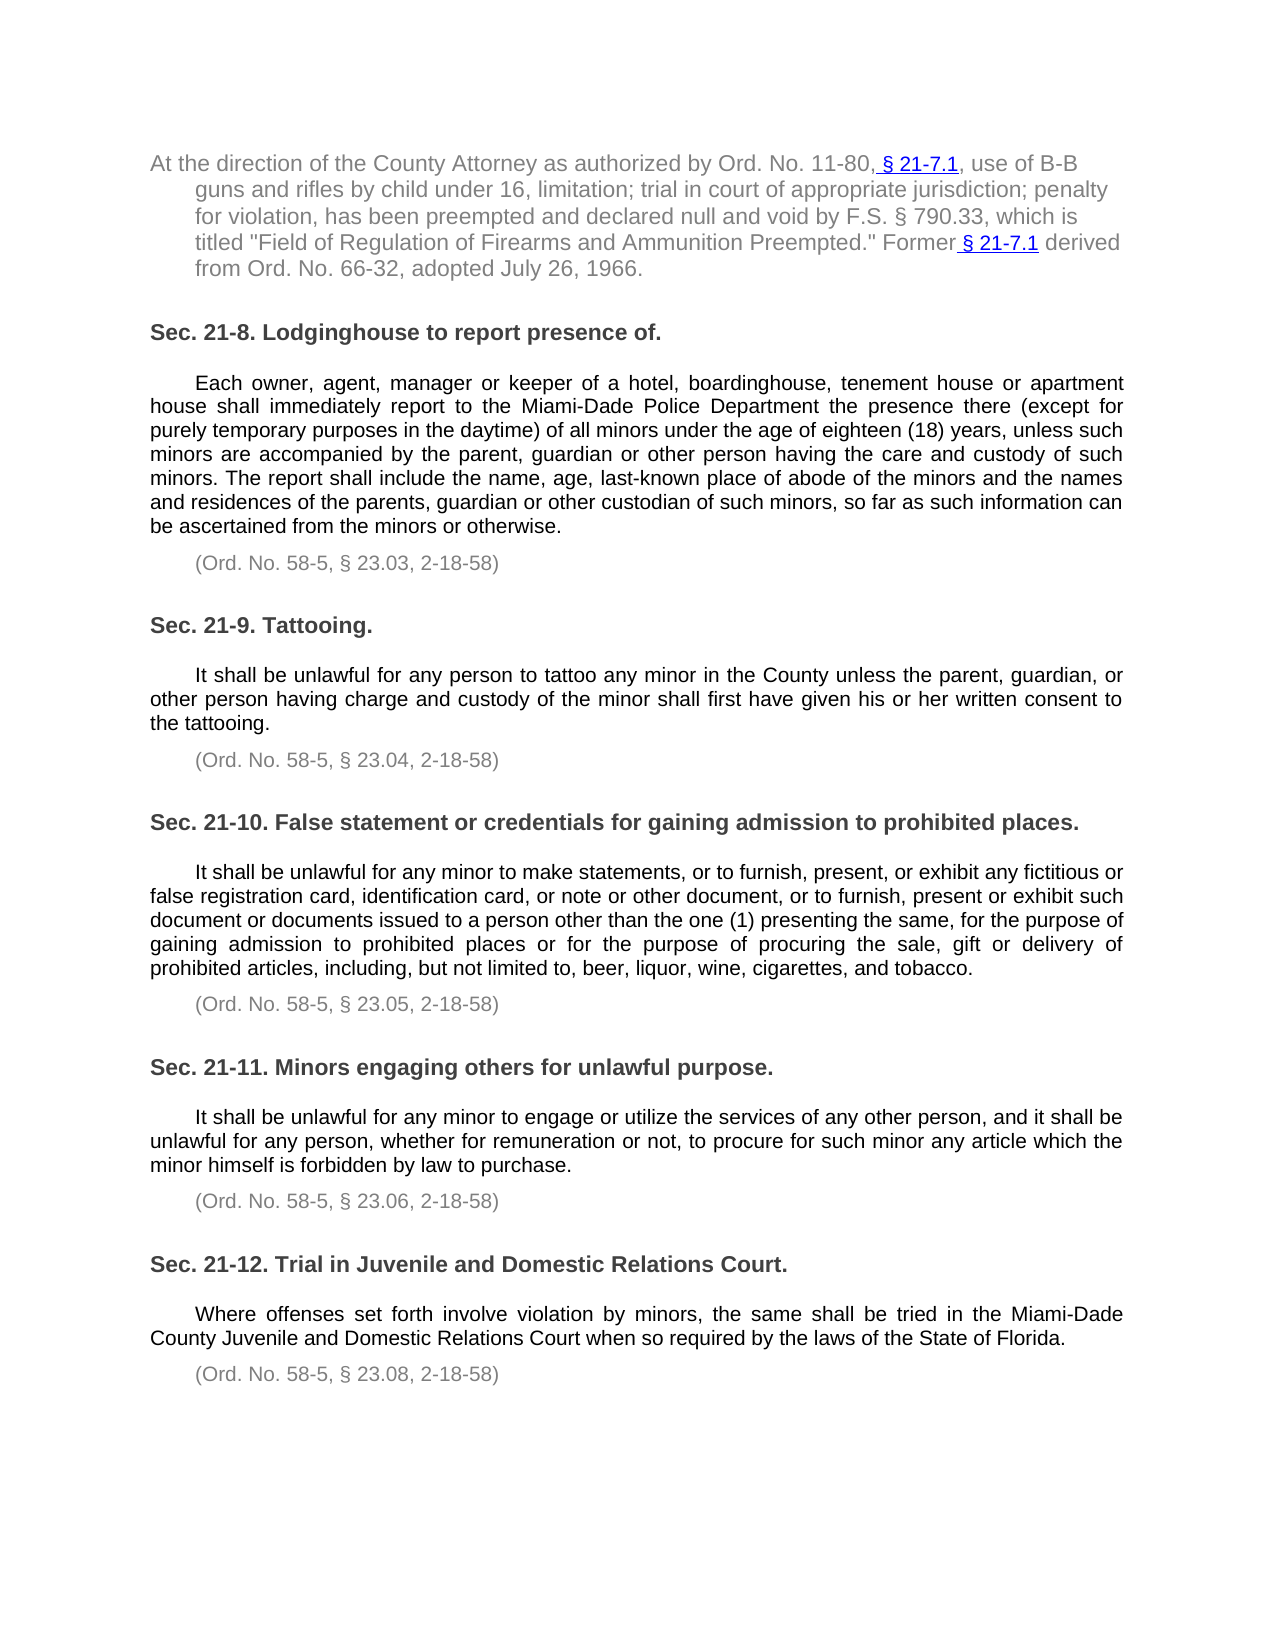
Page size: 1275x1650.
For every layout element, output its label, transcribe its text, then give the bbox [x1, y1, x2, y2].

text Sec. 21-8. Lodginghouse to report presence of. [150, 319, 1125, 346]
text Sec. 21-12. Trial in Juvenile and Domestic Relations Court. [150, 1251, 1125, 1277]
text It shall be unlawful for any person to tattoo any minor in the County unless the parent, guardian, or other person having charge and custody of the minor shall first have given his or her written consent to the tattooing. [150, 663, 1125, 735]
text It shall be unlawful for any minor to engage or utilize the services of any other person, and it shall be unlawful for any person, whether for remuneration or not, to procure for such minor any article which the minor himself is forbidden by law to purchase. [150, 1105, 1125, 1177]
text Sec. 21-9. Tattooing. [150, 612, 1125, 638]
text Sec. 21-11. Minors engaging others for unlawful purpose. [150, 1054, 1125, 1080]
text Each owner, agent, manager or keeper of a hotel, boardinghouse, tenement house or apartment house shall immediately report to the Miami-Dade Police Department the presence there (except for purely temporary purposes in the daytime) of all minors under the age of eighteen (18) years, unless such minors are accompanied by the parent, guardian or other person having the care and custody of such minors. The report shall include the name, age, last-known place of abode of the minors and the names and residences of the parents, guardian or other custodian of such minors, so far as such information can be ascertained from the minors or otherwise. [150, 370, 1125, 538]
text (Ord. No. 58-5, § 23.03, 2-18-58) [195, 551, 1125, 574]
text (Ord. No. 58-5, § 23.08, 2-18-58) [195, 1362, 1125, 1386]
text (Ord. No. 58-5, § 23.06, 2-18-58) [195, 1189, 1125, 1213]
text (Ord. No. 58-5, § 23.04, 2-18-58) [195, 747, 1125, 771]
text Where offenses set forth involve violation by minors, the same shall be tried in the Miami-Dade County Juvenile and Domestic Relations Court when so required by the laws of the State of Florida. [150, 1302, 1125, 1349]
text It shall be unlawful for any minor to make statements, or to furnish, present, or exhibit any fictitious or false registration card, identification card, or note or other document, or to furnish, present or exhibit such document or documents issued to a person other than the one (1) presenting the same, for the purpose of gaining admission to prohibited places or for the purpose of procuring the sale, gift or delivery of prohibited articles, including, but not limited to, beer, liquor, wine, cigarettes, and tobacco. [150, 860, 1125, 980]
text At the direction of the County Attorney as authorized by Ord. No. 11-80, § 21-7.1, use of B-B guns and rifles by child under 16, limitation; trial in court of appropriate jurisdiction; penalty for violation, has been preempted and declared null and void by F.S. § 790.33, which is titled "Field of Regulation of Firearms and Ammunition Preempted." Former § 21-7.1 derived from Ord. No. 66-32, adopted July 26, 1966. [150, 150, 1125, 282]
text Sec. 21-10. False statement or credentials for gaining admission to prohibited places. [150, 809, 1125, 835]
text (Ord. No. 58-5, § 23.05, 2-18-58) [195, 992, 1125, 1016]
